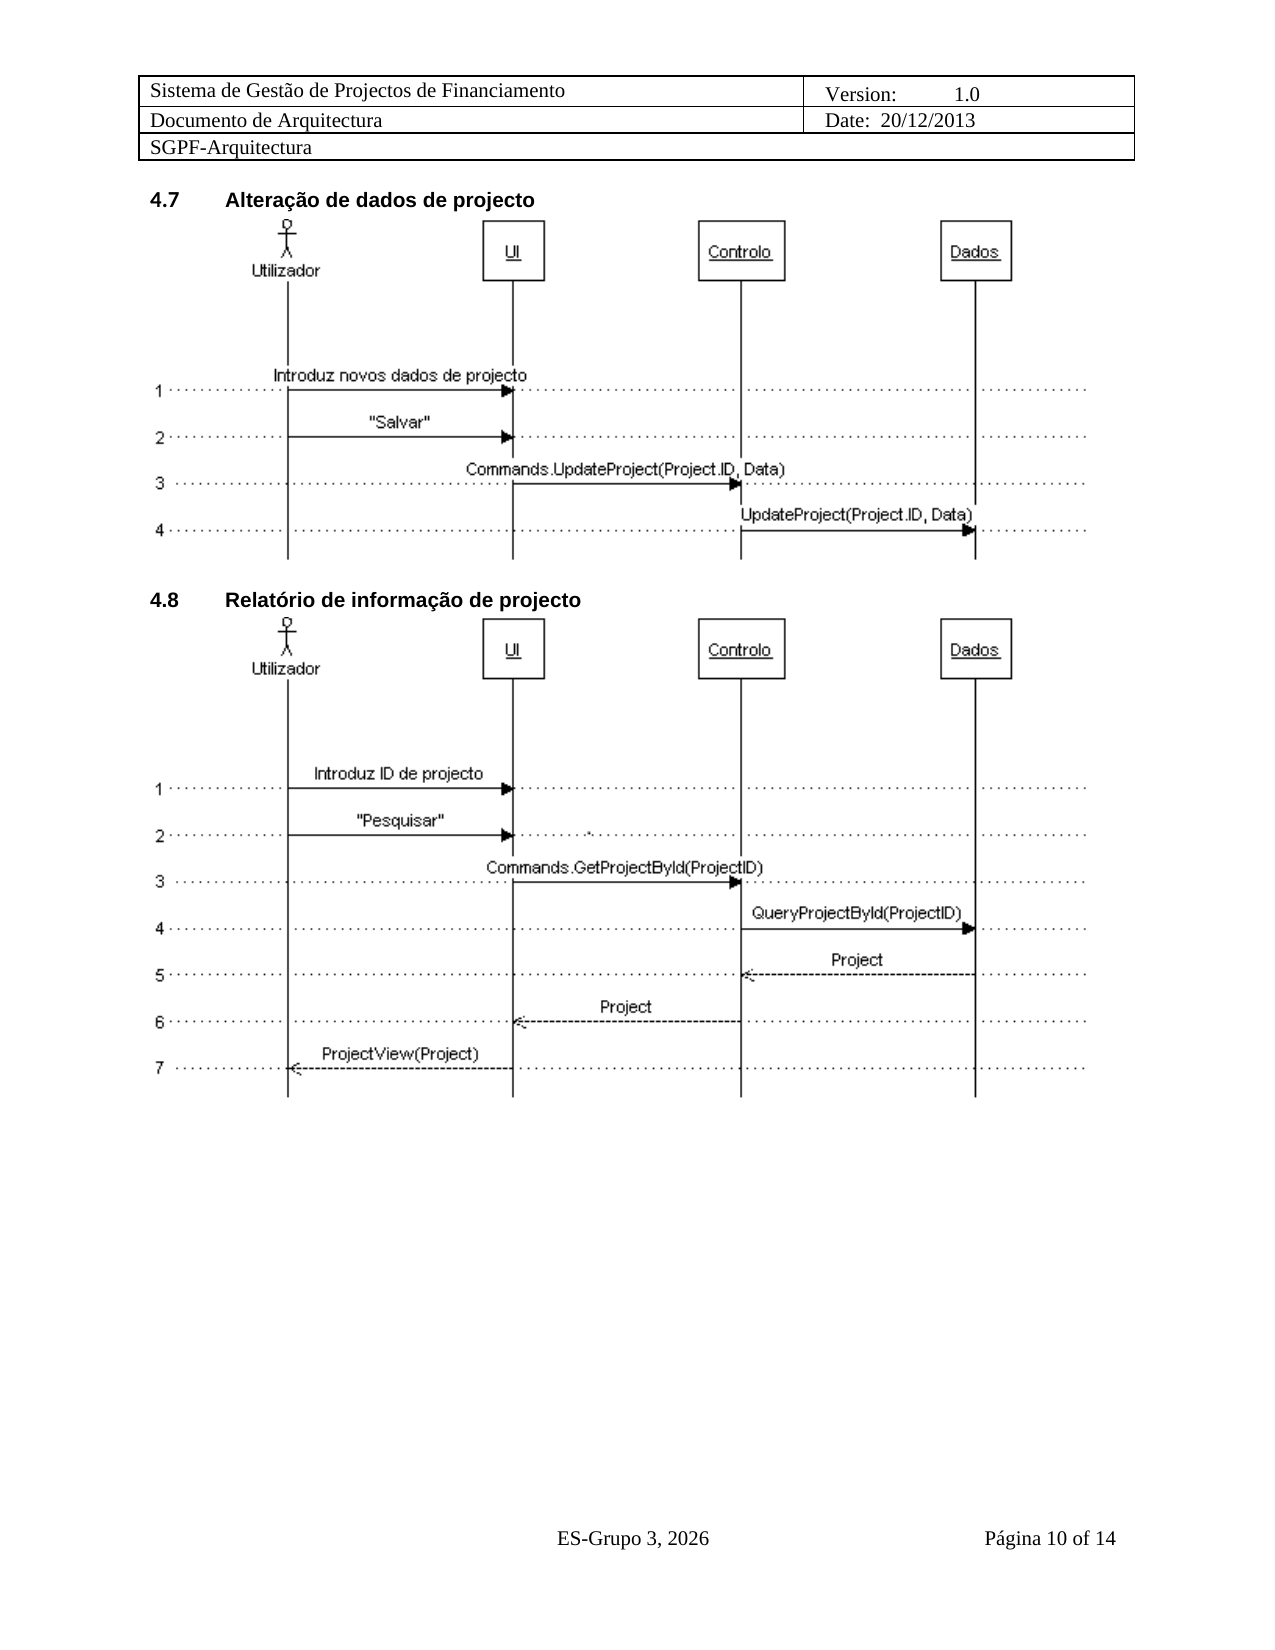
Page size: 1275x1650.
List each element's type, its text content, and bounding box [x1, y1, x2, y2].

subtitle Alteração de dados de projecto [150, 185, 1125, 213]
picture [150, 219, 1089, 574]
subtitle Relatório de informação de projecto [150, 587, 1125, 612]
picture [150, 617, 1089, 1118]
